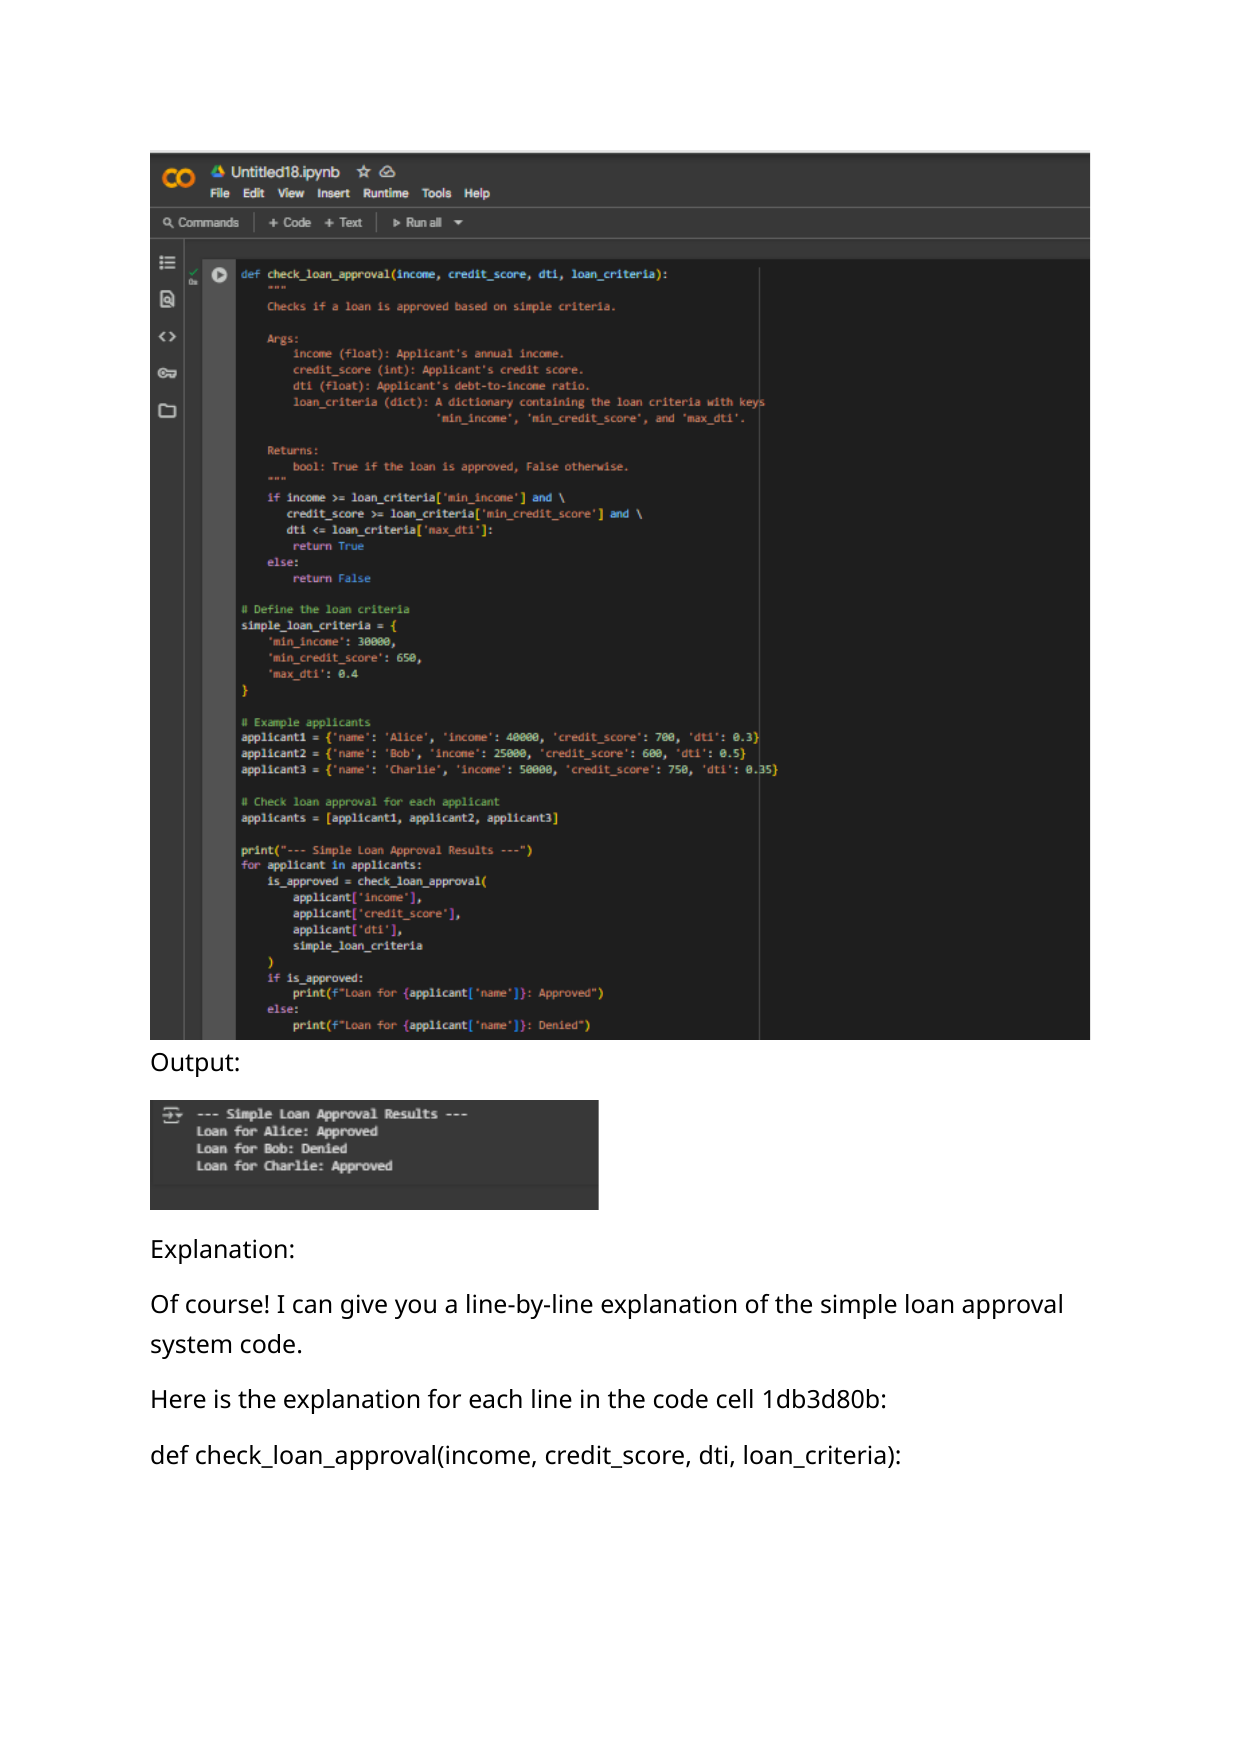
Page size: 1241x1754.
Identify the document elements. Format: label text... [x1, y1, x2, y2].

text Explanation: [150, 1231, 1090, 1265]
text Of course! I can give you a line-by-line explanation of the simple loan approval system code. [150, 1287, 1090, 1360]
text Output: [150, 1040, 1090, 1078]
picture [150, 150, 1091, 1040]
text Here is the explanation for each line in the code cell 1db3d80b: [150, 1382, 1090, 1416]
text def check_loan_approval(income, credit_score, dti, loan_criteria): [150, 1438, 1090, 1472]
picture [150, 1100, 599, 1210]
